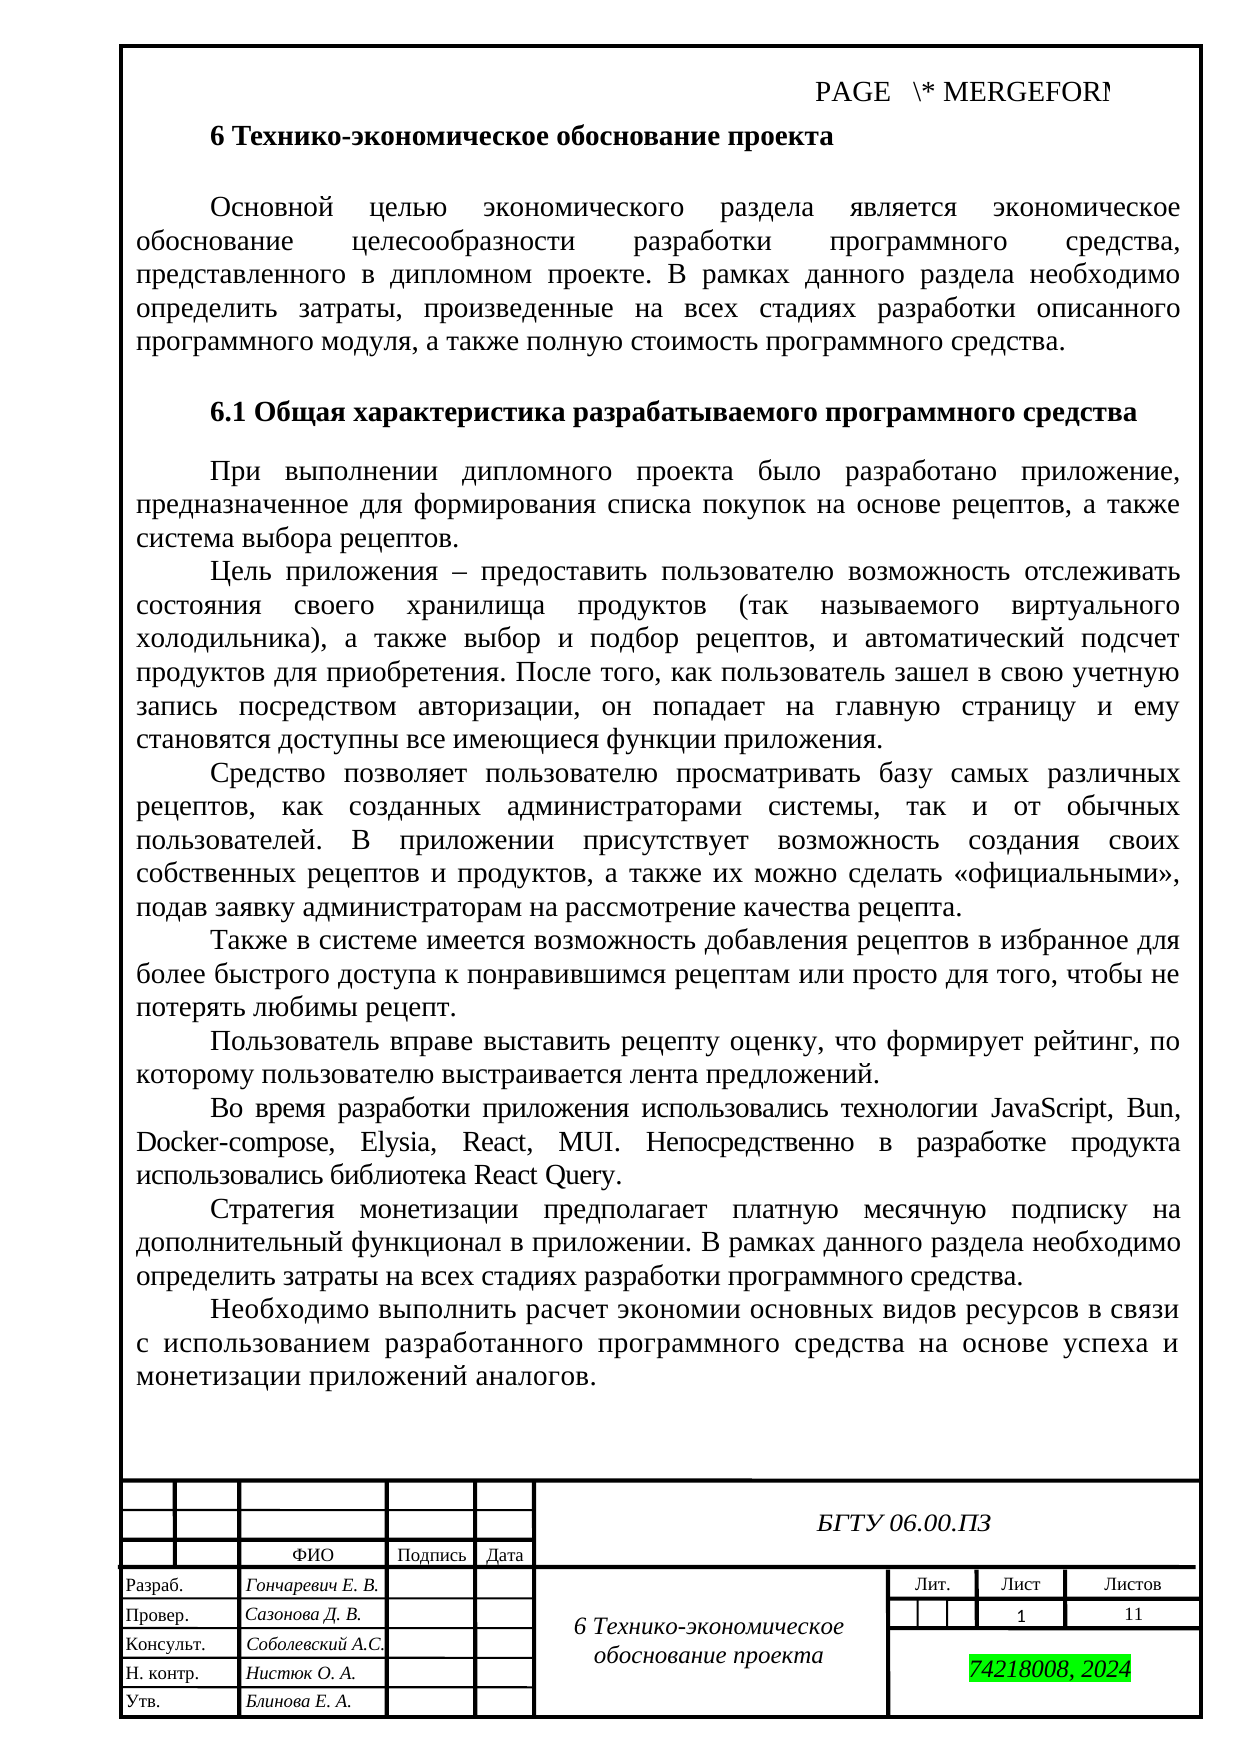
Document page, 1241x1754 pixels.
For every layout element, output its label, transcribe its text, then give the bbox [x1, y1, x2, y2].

text Стратегия монетизации предполагает платную месячную подписку на дополнительный функционал в приложении. В рамках данного раздела необходимо определить затраты на всех стадиях разработки программного средства. [136, 1191, 1181, 1291]
text При выполнении дипломного проекта было разработано приложение, предназначенное для формирования списка покупок на основе рецептов, а также система выбора рецептов. [136, 453, 1181, 553]
text Средство позволяет пользователю просматривать базу самых различных рецептов, как созданных администраторами системы, так и от обычных пользователей. В приложении присутствует возможность создания своих собственных рецептов и продуктов, а также их можно сделать «официальными», подав заявку администраторам на рассмотрение качества рецепта. [136, 755, 1181, 922]
text Общая характеристика разрабатываемого программного средства [210, 394, 1181, 428]
text Также в системе имеется возможность добавления рецептов в избранное для более быстрого доступа к понравившимся рецептам или просто для того, чтобы не потерять любимы рецепт. [136, 922, 1181, 1023]
text Необходимо выполнить расчет экономии основных видов ресурсов в связи с использованием разработанного программного средства на основе успеха и монетизации приложений аналогов. [136, 1291, 1181, 1392]
text Пользователь вправе выставить рецепту оценку, что формирует рейтинг, по которому пользователю выстраивается лента предложений. [136, 1023, 1181, 1090]
text Цель приложения – предоставить пользователю возможность отслеживать состояния своего хранилища продуктов (так называемого виртуального холодильника), а также выбор и подбор рецептов, и автоматический подсчет продуктов для приобретения. После того, как пользователь зашел в свою учетную запись посредством авторизации, он попадает на главную страницу и ему становятся доступны все имеющиеся функции приложения. [136, 553, 1181, 755]
text Основной целью экономического раздела является экономическое обоснование целесообразности разработки программного средства, представленного в дипломном проекте. В рамках данного раздела необходимо определить затраты, произведенные на всех стадиях разработки описанного программного модуля, а также полную стоимость программного средства. [136, 189, 1181, 357]
text Технико-экономическое обоснование проекта [173, 118, 1181, 152]
text Во время разработки приложения использовались технологии JavaScript, Bun, Docker-compose, Elysia, React, MUI. Непосредственно в разработке продукта использовались библиотека React Query. [136, 1090, 1181, 1191]
